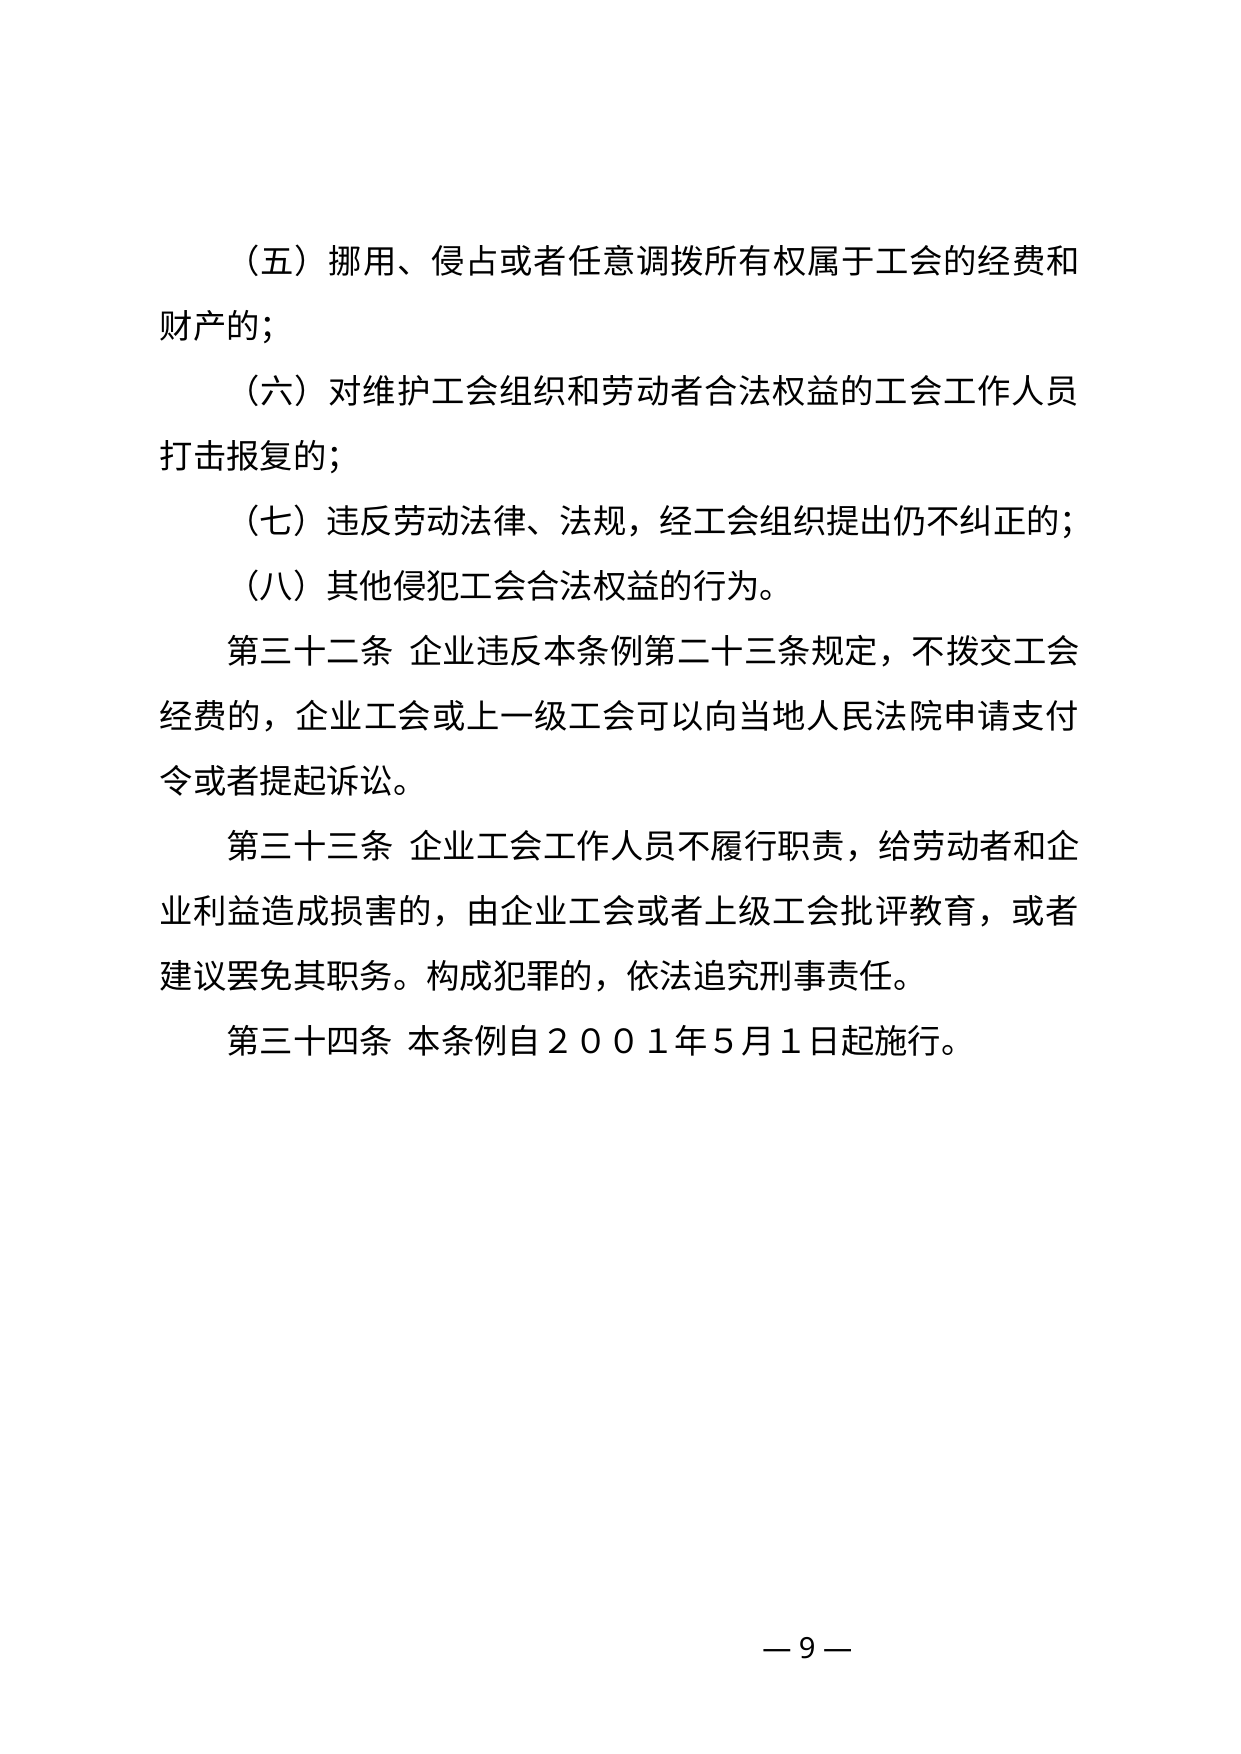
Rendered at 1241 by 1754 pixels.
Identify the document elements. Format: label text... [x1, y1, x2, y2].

text 第三十三条 企业工会工作人员不履行职责，给劳动者和企业利益造成损害的，由企业工会或者上级工会批评教育，或者建议罢免其职务。构成犯罪的，依法追究刑事责任。 [159, 812, 1081, 1007]
text （六）对维护工会组织和劳动者合法权益的工会工作人员打击报复的； [159, 357, 1081, 487]
text （七）违反劳动法律、法规，经工会组织提出仍不纠正的； [159, 487, 1081, 552]
text 第三十四条 本条例自２００１年５月１日起施行。 [159, 1007, 1081, 1072]
text （五）挪用、侵占或者任意调拨所有权属于工会的经费和财产的； [159, 227, 1081, 357]
text 第三十二条 企业违反本条例第二十三条规定，不拨交工会经费的，企业工会或上一级工会可以向当地人民法院申请支付令或者提起诉讼。 [159, 617, 1081, 812]
text （八）其他侵犯工会合法权益的行为。 [159, 552, 1081, 617]
